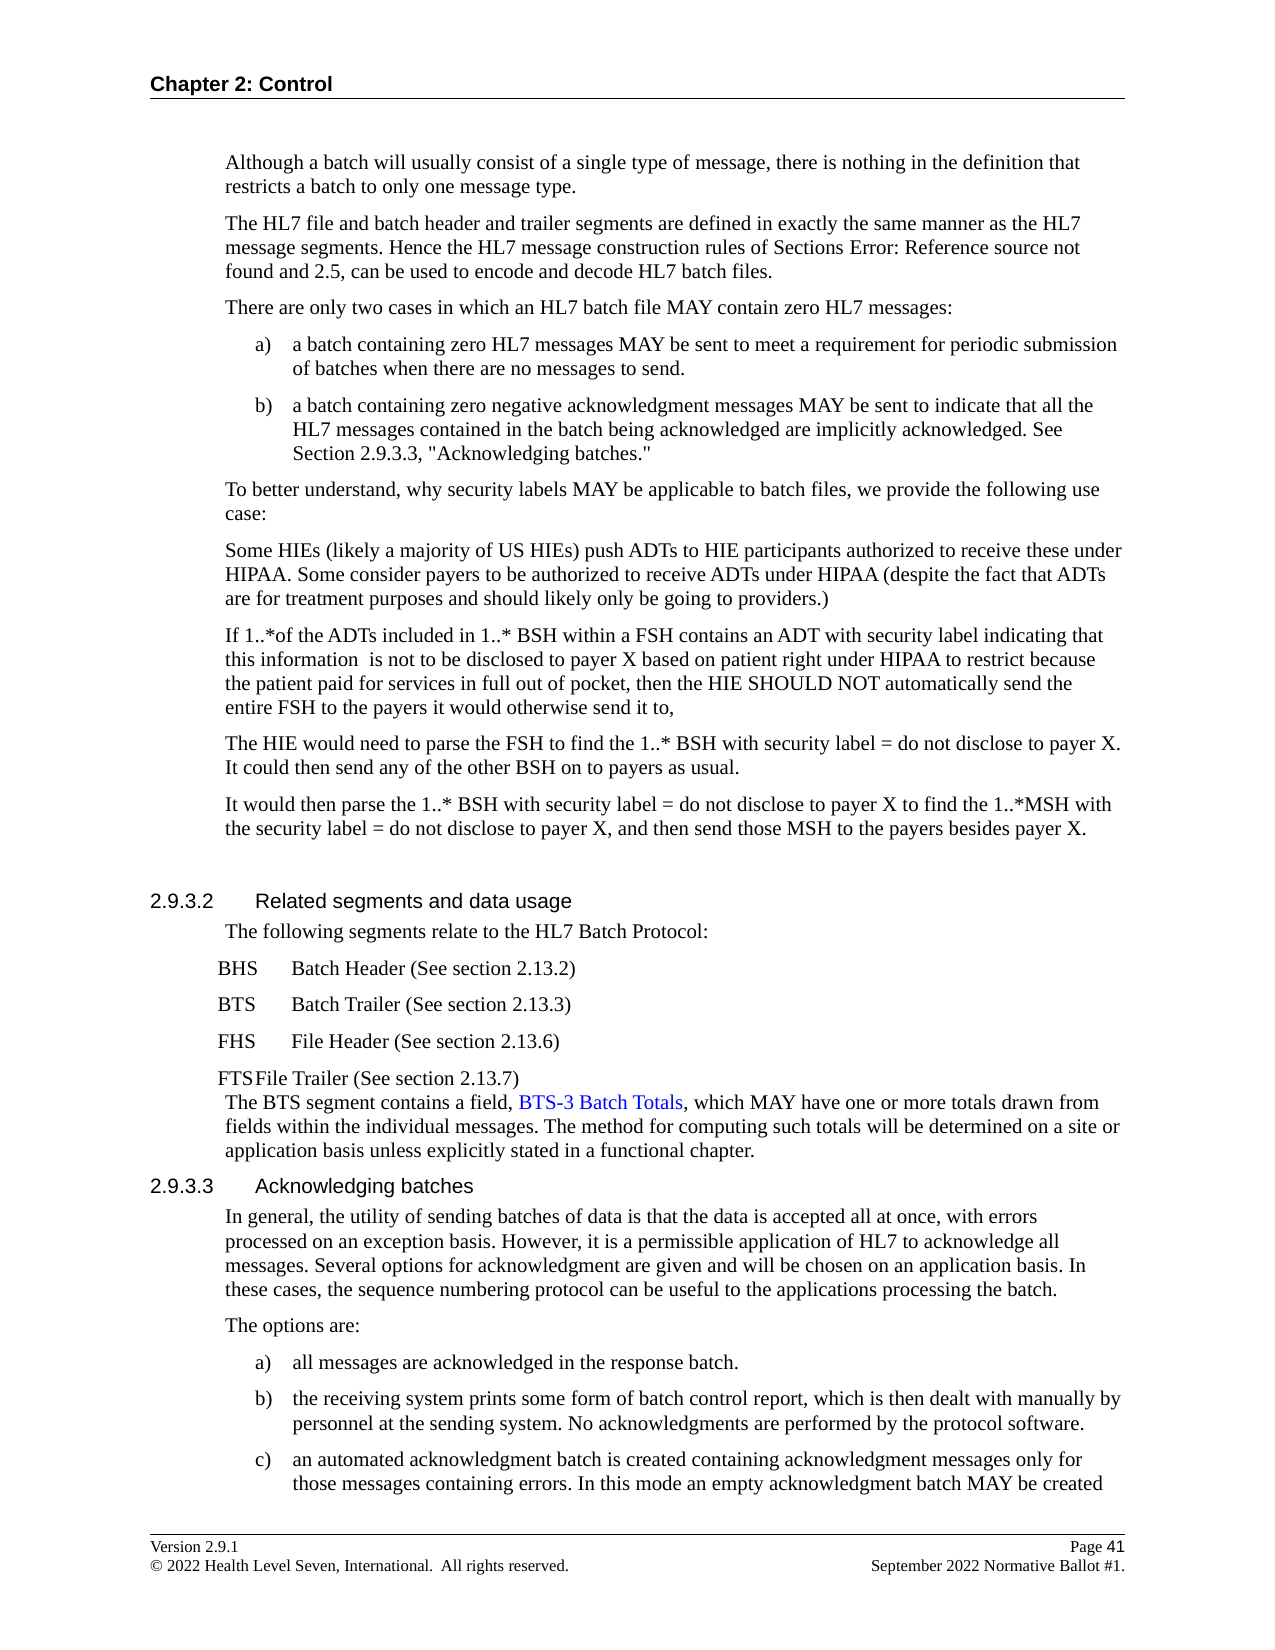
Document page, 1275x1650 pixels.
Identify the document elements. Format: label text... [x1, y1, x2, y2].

text The HIE would need to parse the FSH to find the 1..* BSH with security label = do not disclose to payer X. It could then send any of the other BSH on to payers as usual. [225, 731, 1125, 779]
subtitle Related segments and data usage [150, 889, 1125, 913]
text There are only two cases in which an HL7 batch file MAY contain zero HL7 messages: [225, 295, 1125, 319]
list all messages are acknowledged in the response batch. [255, 1350, 1125, 1374]
text Although a batch will usually consist of a single type of message, there is nothing in the definition that restricts a batch to only one message type. [225, 150, 1125, 198]
text To better understand, why security labels MAY be applicable to batch files, we provide the following use case: [225, 477, 1125, 525]
list the receiving system prints some form of batch control report, which is then dealt with manually by personnel at the sending system. No acknowledgments are performed by the protocol software. [255, 1386, 1125, 1434]
text If 1..*of the ADTs included in 1..* BSH within a FSH contains an ADT with security label indicating that this information is not to be disclosed to payer X based on patient right under HIPAA to restrict because the patient paid for services in full out of pocket, then the HIE SHOULD NOT automatically send the entire FSH to the payers it would otherwise send it to, [225, 622, 1125, 719]
text It would then parse the 1..* BSH with security label = do not disclose to payer X to find the 1..*MSH with the security label = do not disclose to payer X, and then send those MSH to the payers besides payer X. [225, 792, 1125, 840]
list a batch containing zero negative acknowledgment messages MAY be sent to indicate that all the HL7 messages contained in the batch being acknowledged are implicitly acknowledged. See Section 2.9.3.3, "." [255, 392, 1125, 465]
list a batch containing zero HL7 messages MAY be sent to meet a requirement for periodic submission of batches when there are no messages to send. [255, 332, 1125, 380]
text The BTS segment contains a field, BTS-3 Batch Totals, which MAY have one or more totals drawn from fields within the individual messages. The method for computing such totals will be determined on a site or application basis unless explicitly stated in a functional chapter. [225, 1089, 1125, 1162]
list BHS Batch Header (See section 2.13.2) [217, 956, 1125, 980]
text In general, the utility of sending batches of data is that the data is accepted all at once, with errors processed on an exception basis. However, it is a permissible application of HL7 to acknowledge all messages. Several options for acknowledgment are given and will be chosen on an application basis. In these cases, the sequence numbering protocol can be useful to the applications processing the batch. [225, 1204, 1125, 1301]
text The options are: [225, 1313, 1125, 1337]
list BTS Batch Trailer (See section 2.13.3) [217, 992, 1125, 1016]
text Some HIEs (likely a majority of US HIEs) push ADTs to HIE participants authorized to receive these under HIPAA. Some consider payers to be authorized to receive ADTs under HIPAA (despite the fact that ADTs are for treatment purposes and should likely only be going to providers.) [225, 538, 1125, 610]
text The HL7 file and batch header and trailer segments are defined in exactly the same manner as the HL7 message segments. Hence the HL7 message construction rules of Sections 2.4.5 and 2.5, can be used to encode and decode HL7 batch files. [225, 211, 1125, 283]
subtitle Acknowledging batches [150, 1174, 1125, 1198]
list FHS File Header (See section 2.13.6) [217, 1029, 1125, 1053]
list FTS File Trailer (See section 2.13.7) [217, 1066, 1125, 1089]
text The following segments relate to the HL7 Batch Protocol: [225, 919, 1125, 943]
